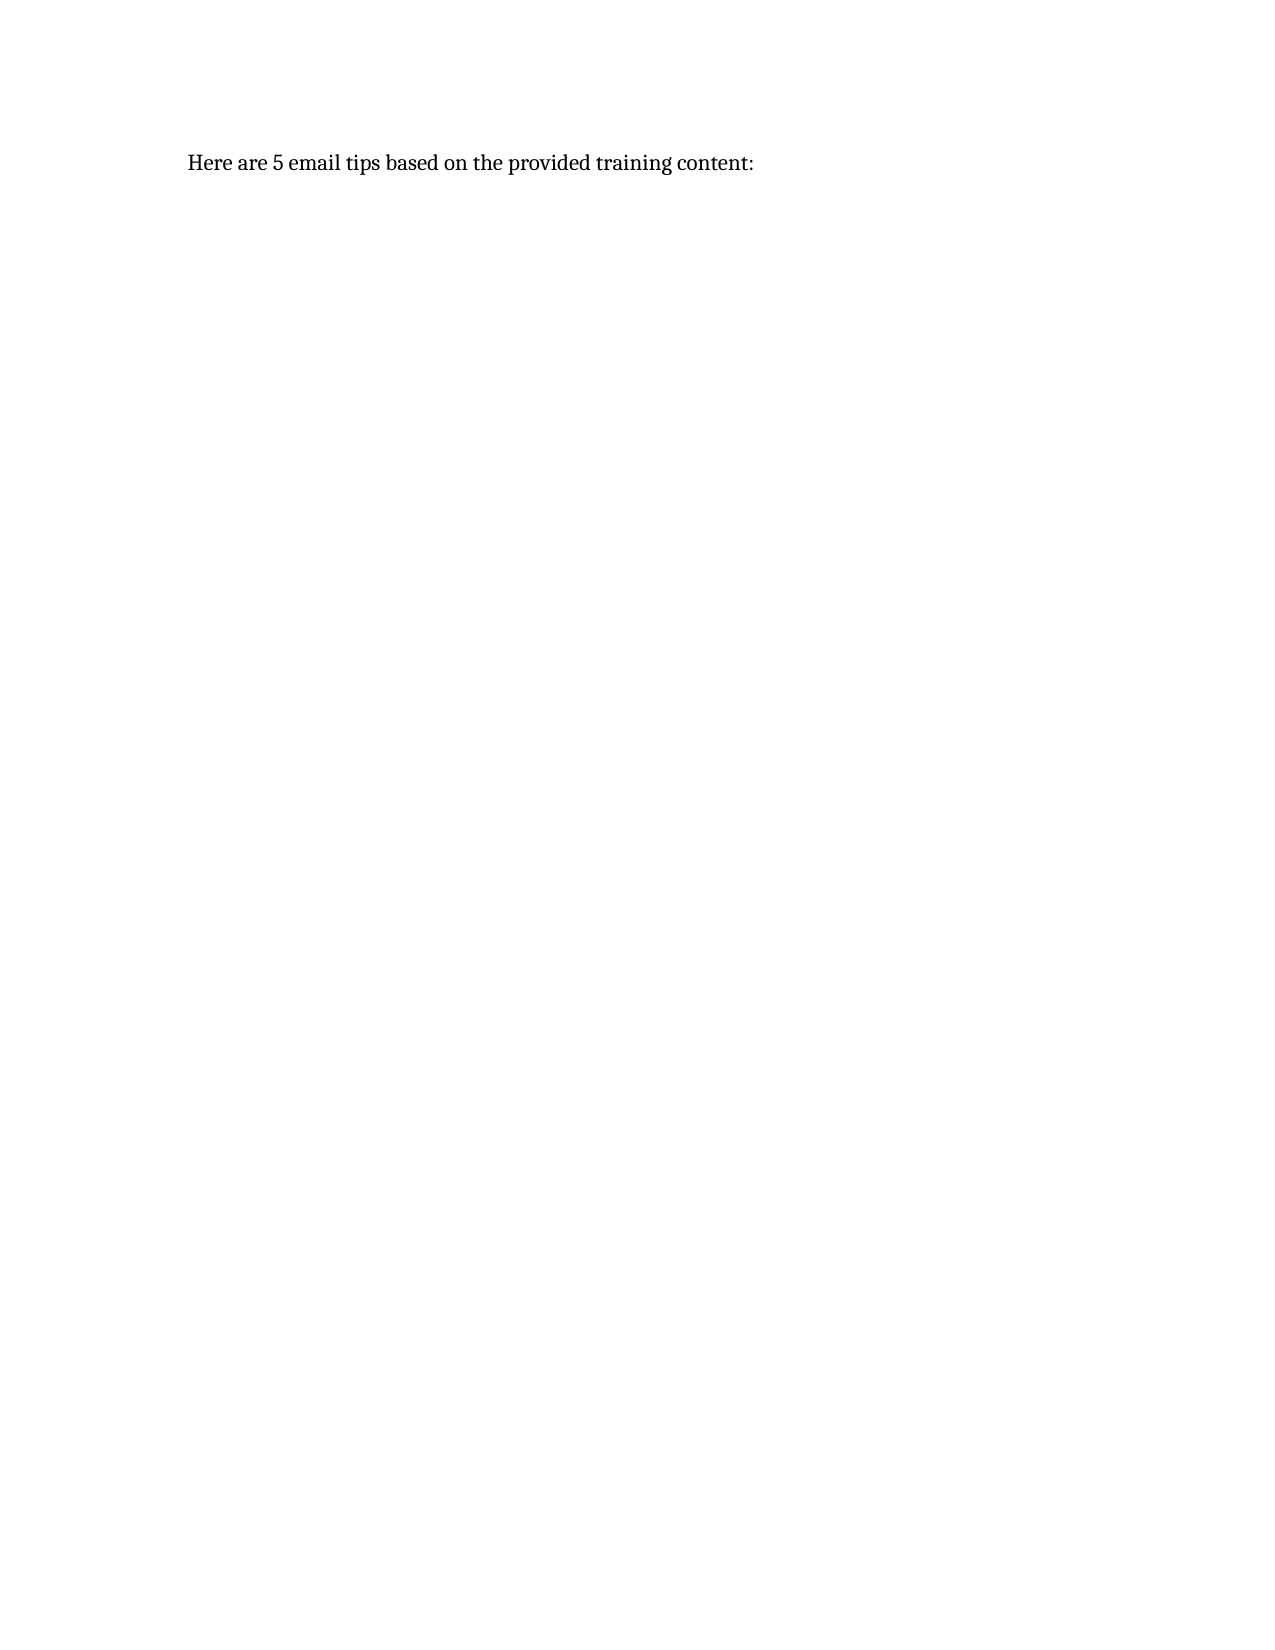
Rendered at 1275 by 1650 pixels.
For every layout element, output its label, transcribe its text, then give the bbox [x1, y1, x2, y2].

text Here are 5 email tips based on the provided training content: [187, 150, 1087, 176]
